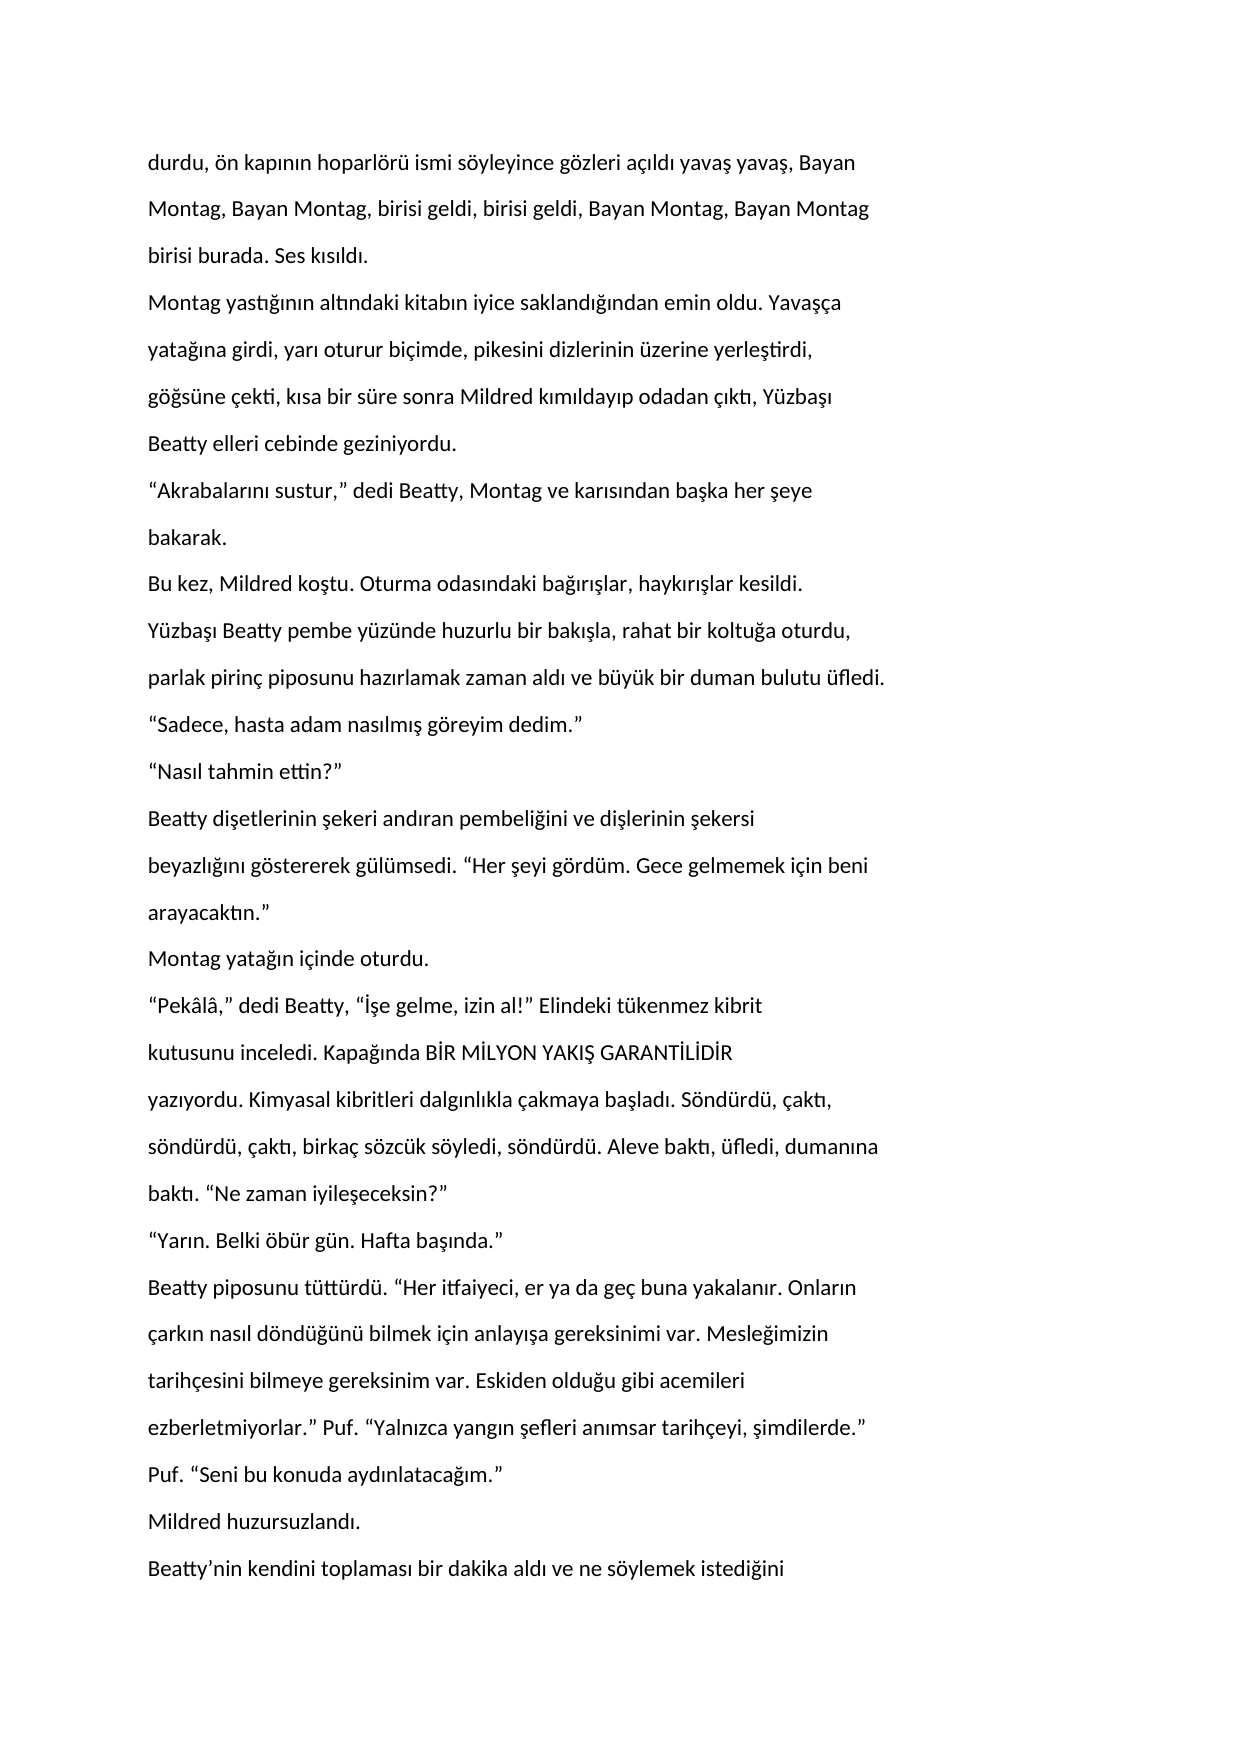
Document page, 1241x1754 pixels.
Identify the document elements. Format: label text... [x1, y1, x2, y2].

text çarkın nasıl döndüğünü bilmek için anlayışa gereksinimi var. Mesleğimizin [148, 1319, 1093, 1347]
text yatağına girdi, yarı oturur biçimde, pikesini dizlerinin üzerine yerleştirdi, [148, 335, 1093, 363]
text Beatty piposunu tüttürdü. “Her itfaiyeci, er ya da geç buna yakalanır. Onların [148, 1273, 1093, 1301]
text tarihçesini bilmeye gereksinim var. Eskiden olduğu gibi acemileri [148, 1366, 1093, 1394]
text “Yarın. Belki öbür gün. Hafta başında.” [148, 1226, 1093, 1254]
text “Nasıl tahmin ettin?” [148, 757, 1093, 785]
text Montag yatağın içinde oturdu. [148, 944, 1093, 972]
text baktı. “Ne zaman iyileşeceksin?” [148, 1179, 1093, 1207]
text parlak pirinç piposunu hazırlamak zaman aldı ve büyük bir duman bulutu üfledi. [148, 663, 1093, 691]
text birisi burada. Ses kısıldı. [148, 241, 1093, 269]
text yazıyordu. Kimyasal kibritleri dalgınlıkla çakmaya başladı. Söndürdü, çaktı, [148, 1085, 1093, 1113]
text söndürdü, çaktı, birkaç sözcük söyledi, söndürdü. Aleve baktı, üfledi, dumanına [148, 1132, 1093, 1160]
text bakarak. [148, 523, 1093, 551]
text Beatty dişetlerinin şekeri andıran pembeliğini ve dişlerinin şekersi [148, 804, 1093, 832]
text Montag, Bayan Montag, birisi geldi, birisi geldi, Bayan Montag, Bayan Montag [148, 194, 1093, 222]
text Beatty’nin kendini toplaması bir dakika aldı ve ne söylemek istediğini [148, 1554, 1093, 1582]
text göğsüne çekti, kısa bir süre sonra Mildred kımıldayıp odadan çıktı, Yüzbaşı [148, 382, 1093, 410]
text Yüzbaşı Beatty pembe yüzünde huzurlu bir bakışla, rahat bir koltuğa oturdu, [148, 616, 1093, 644]
text Puf. “Seni bu konuda aydınlatacağım.” [148, 1460, 1093, 1488]
text Mildred huzursuzlandı. [148, 1507, 1093, 1535]
text Beatty elleri cebinde geziniyordu. [148, 429, 1093, 457]
text “Sadece, hasta adam nasılmış göreyim dedim.” [148, 710, 1093, 738]
text Bu kez, Mildred koştu. Oturma odasındaki bağırışlar, haykırışlar kesildi. [148, 569, 1093, 597]
text durdu, ön kapının hoparlörü ismi söyleyince gözleri açıldı yavaş yavaş, Bayan [148, 148, 1093, 176]
text Montag yastığının altındaki kitabın iyice saklandığından emin oldu. Yavaşça [148, 288, 1093, 316]
text “Akrabalarını sustur,” dedi Beatty, Montag ve karısından başka her şeye [148, 476, 1093, 504]
text arayacaktın.” [148, 898, 1093, 926]
text kutusunu inceledi. Kapağında BİR MİLYON YAKIŞ GARANTİLİDİR [148, 1038, 1093, 1066]
text beyazlığını göstererek gülümsedi. “Her şeyi gördüm. Gece gelmemek için beni [148, 851, 1093, 879]
text “Pekâlâ,” dedi Beatty, “İşe gelme, izin al!” Elindeki tükenmez kibrit [148, 991, 1093, 1019]
text ezberletmiyorlar.” Puf. “Yalnızca yangın şefleri anımsar tarihçeyi, şimdilerde.” [148, 1413, 1093, 1441]
